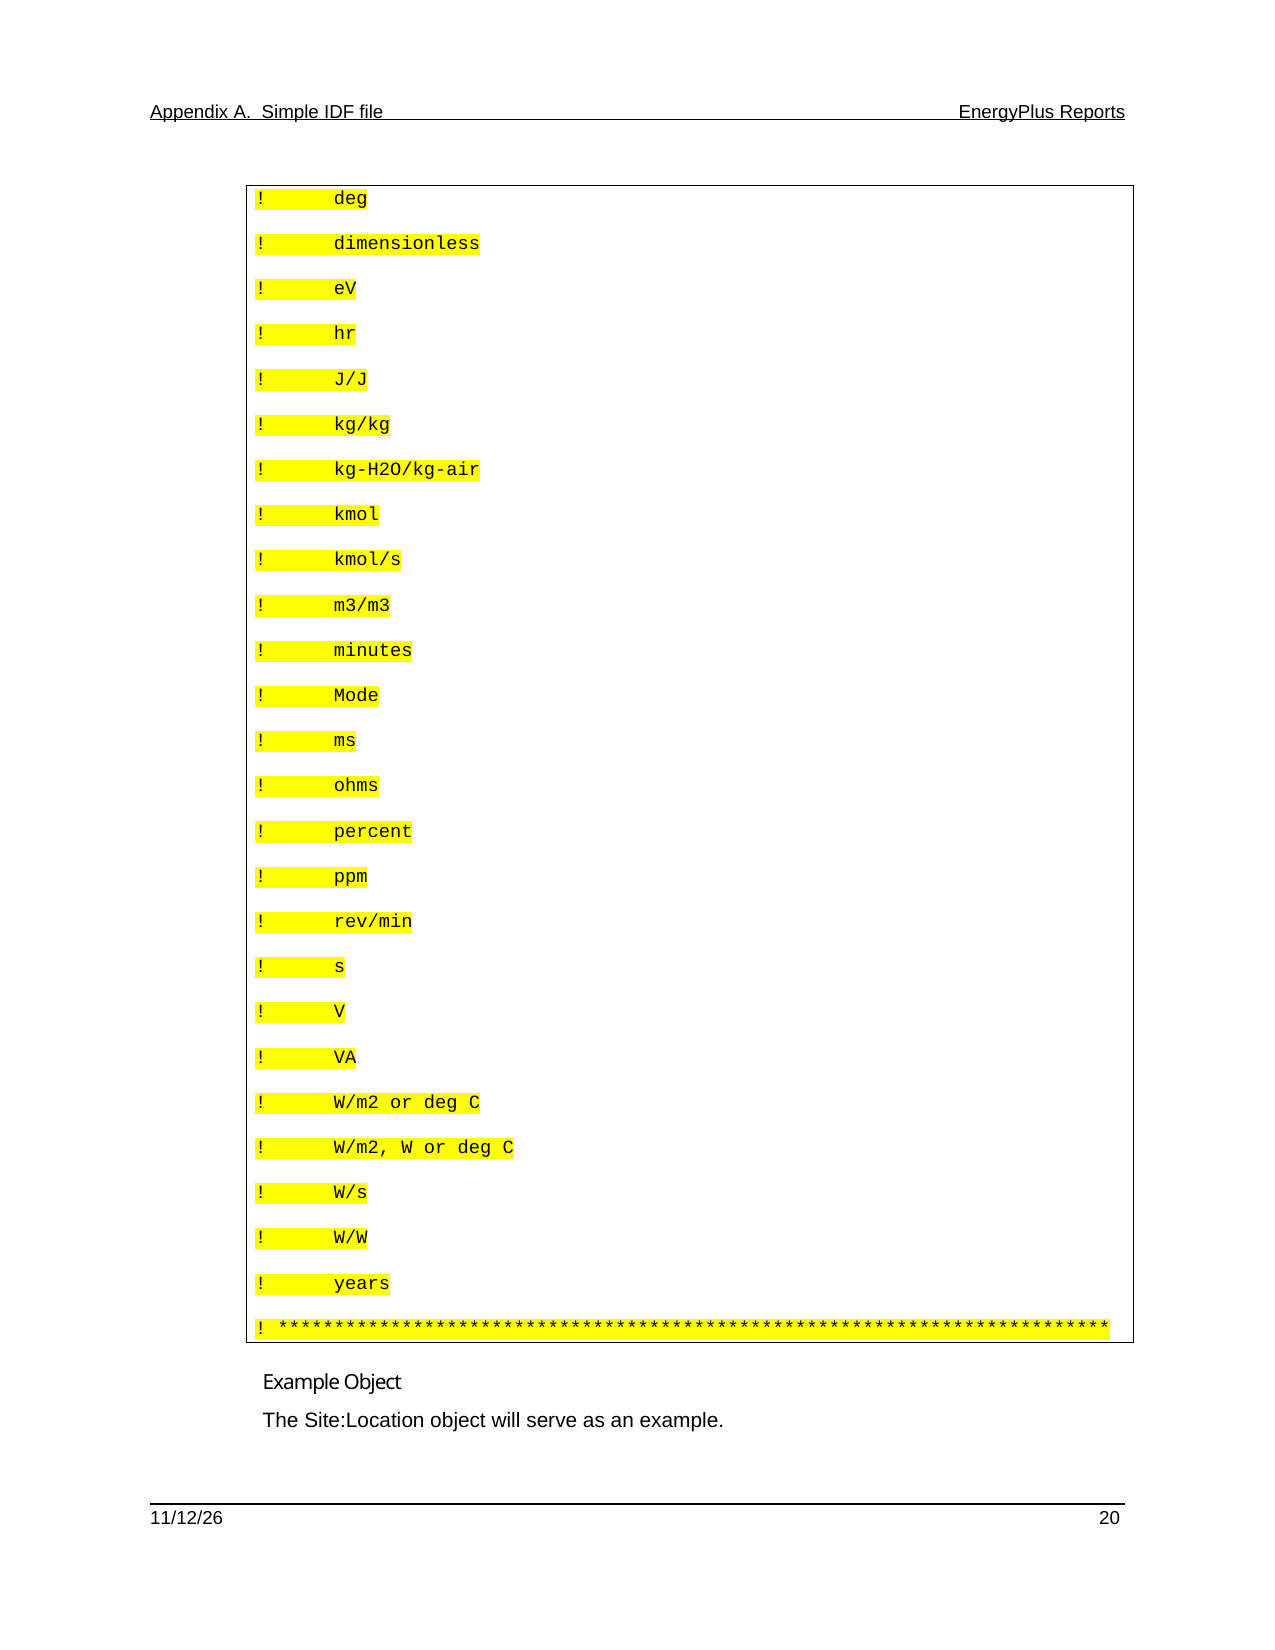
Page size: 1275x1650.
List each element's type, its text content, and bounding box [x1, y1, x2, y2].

text ! ************************************************************************** [247, 1316, 1133, 1342]
text ! kg-H2O/kg-air [247, 457, 1133, 481]
text ! kmol/s [247, 547, 1133, 571]
text ! W/s [247, 1180, 1133, 1204]
text ! ms [247, 728, 1133, 752]
text ! years [247, 1270, 1133, 1295]
text ! ohms [247, 773, 1133, 797]
text ! V [247, 999, 1133, 1023]
text ! eV [247, 276, 1133, 300]
text ! hr [247, 321, 1133, 345]
text ! dimensionless [247, 231, 1133, 255]
text ! W/W [247, 1225, 1133, 1249]
text ! minutes [247, 637, 1133, 662]
text ! percent [247, 818, 1133, 843]
text ! m3/m3 [247, 592, 1133, 617]
text ! kmol [247, 502, 1133, 526]
text ! deg [247, 186, 1133, 210]
text The Site:Location object will serve as an example. [262, 1408, 1125, 1432]
text ! ppm [247, 863, 1133, 888]
text ! VA [247, 1044, 1133, 1069]
text ! rev/min [247, 909, 1133, 933]
text ! s [247, 954, 1133, 978]
subtitle Example Object [262, 1367, 1125, 1395]
text ! Mode [247, 683, 1133, 707]
text ! W/m2 or deg C [247, 1089, 1133, 1114]
text ! J/J [247, 366, 1133, 391]
text ! W/m2, W or deg C [247, 1135, 1133, 1159]
text ! kg/kg [247, 411, 1133, 436]
